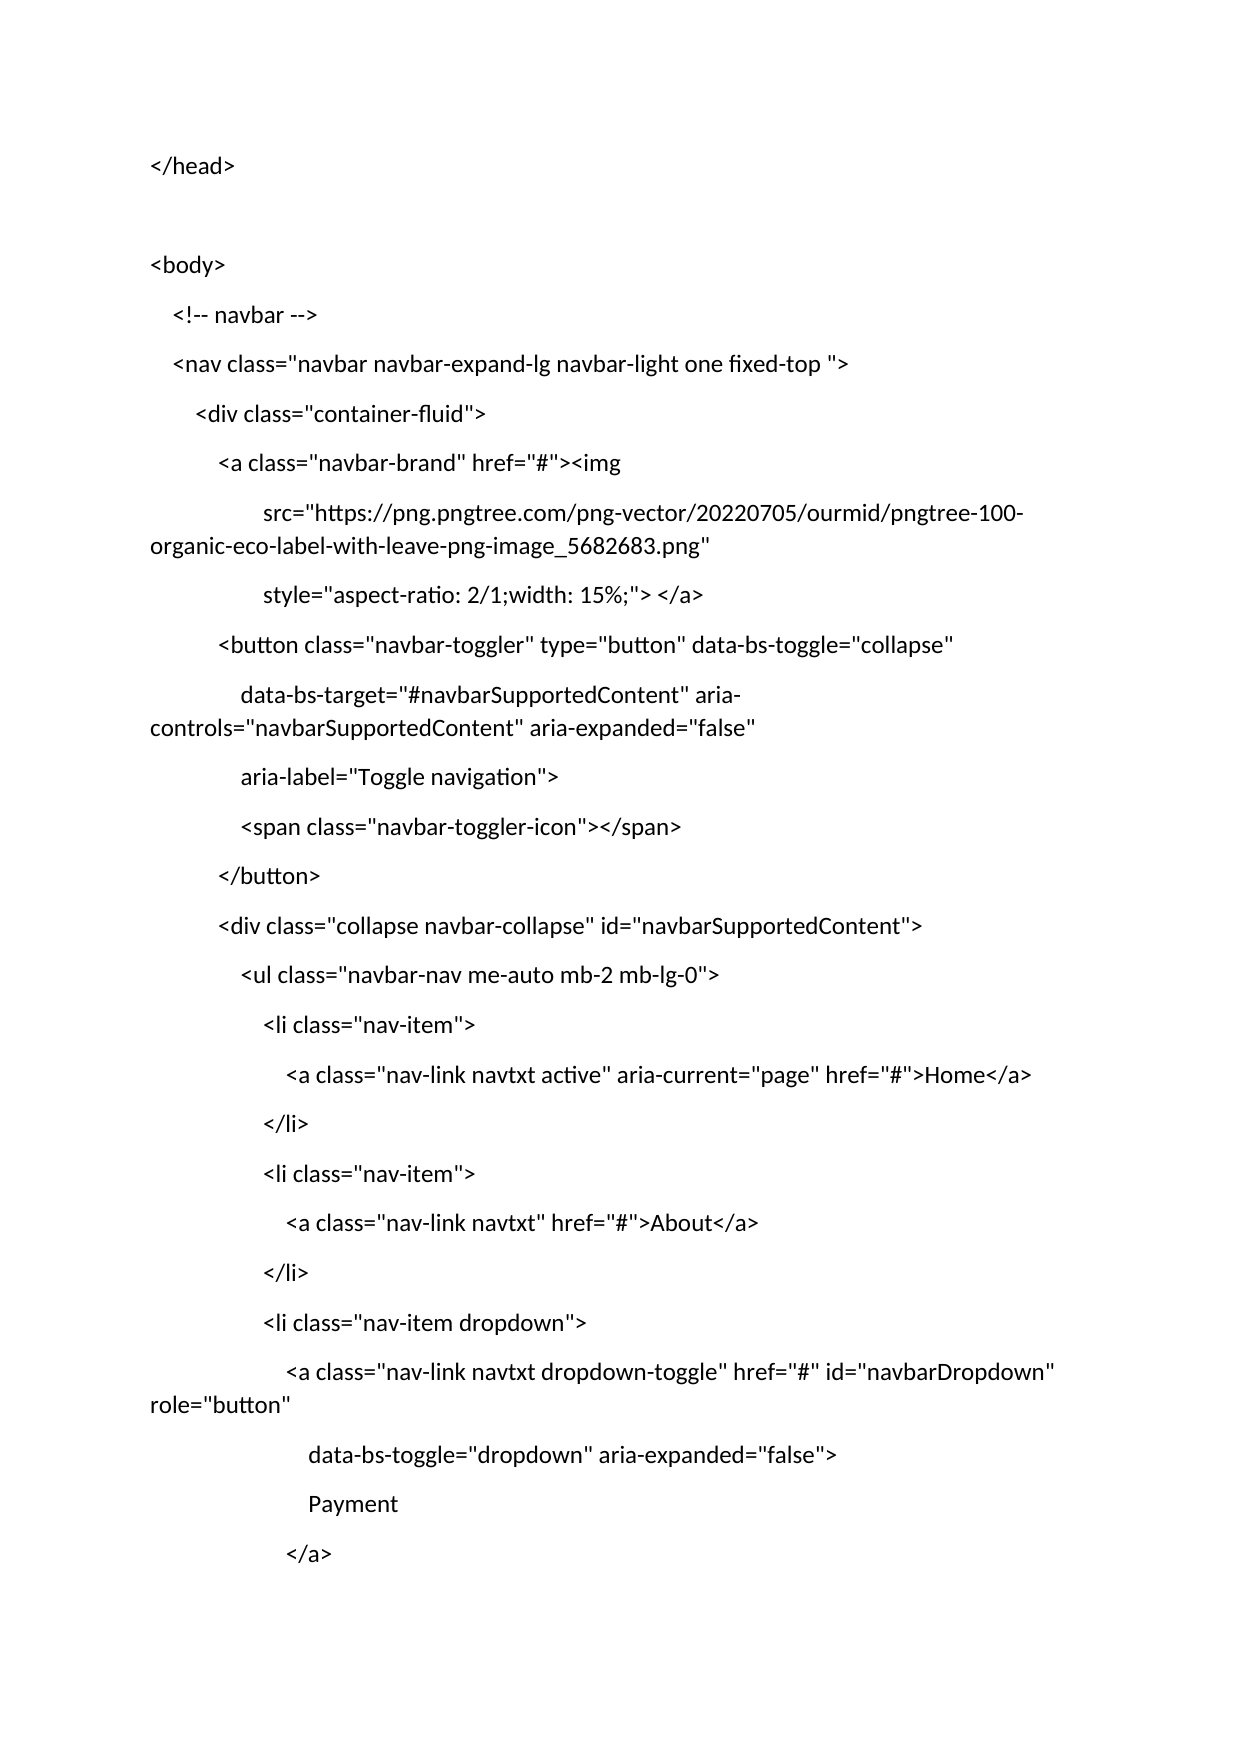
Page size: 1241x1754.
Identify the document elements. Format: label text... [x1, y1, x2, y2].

text <a class="nav-link navtxt dropdown-toggle" href="#" id="navbarDropdown" role="button" [150, 1356, 1090, 1420]
text <li class="nav-item dropdown"> [150, 1307, 1090, 1337]
text <a class="navbar-brand" href="#"><img [150, 447, 1090, 478]
text <!-- navbar --> [150, 299, 1090, 329]
text <li class="nav-item"> [150, 1158, 1090, 1188]
text <nav class="navbar navbar-expand-lg navbar-light one fixed-top "> [150, 348, 1090, 379]
text </li> [150, 1108, 1090, 1139]
text <span class="navbar-toggler-icon"></span> [150, 811, 1090, 841]
text <button class="navbar-toggler" type="button" data-bs-toggle="collapse" [150, 629, 1090, 660]
text </li> [150, 1257, 1090, 1288]
text style="aspect-ratio: 2/1;width: 15%;"> </a> [150, 579, 1090, 610]
text Payment [150, 1488, 1090, 1519]
text </a> [150, 1538, 1090, 1568]
text <body> [150, 249, 1090, 280]
text data-bs-target="#navbarSupportedContent" aria-controls="navbarSupportedContent" aria-expanded="false" [150, 679, 1090, 742]
text <div class="collapse navbar-collapse" id="navbarSupportedContent"> [150, 910, 1090, 941]
text data-bs-toggle="dropdown" aria-expanded="false"> [150, 1439, 1090, 1469]
text </button> [150, 860, 1090, 891]
text <ul class="navbar-nav me-auto mb-2 mb-lg-0"> [150, 959, 1090, 990]
text <a class="nav-link navtxt" href="#">About</a> [150, 1207, 1090, 1238]
text src="https://png.pngtree.com/png-vector/20220705/ourmid/pngtree-100-organic-eco-label-with-leave-png-image_5682683.png" [150, 497, 1090, 561]
text <div class="container-fluid"> [150, 398, 1090, 428]
text </head> [150, 150, 1090, 181]
text <li class="nav-item"> [150, 1009, 1090, 1040]
text aria-label="Toggle navigation"> [150, 761, 1090, 792]
text <a class="nav-link navtxt active" aria-current="page" href="#">Home</a> [150, 1059, 1090, 1089]
